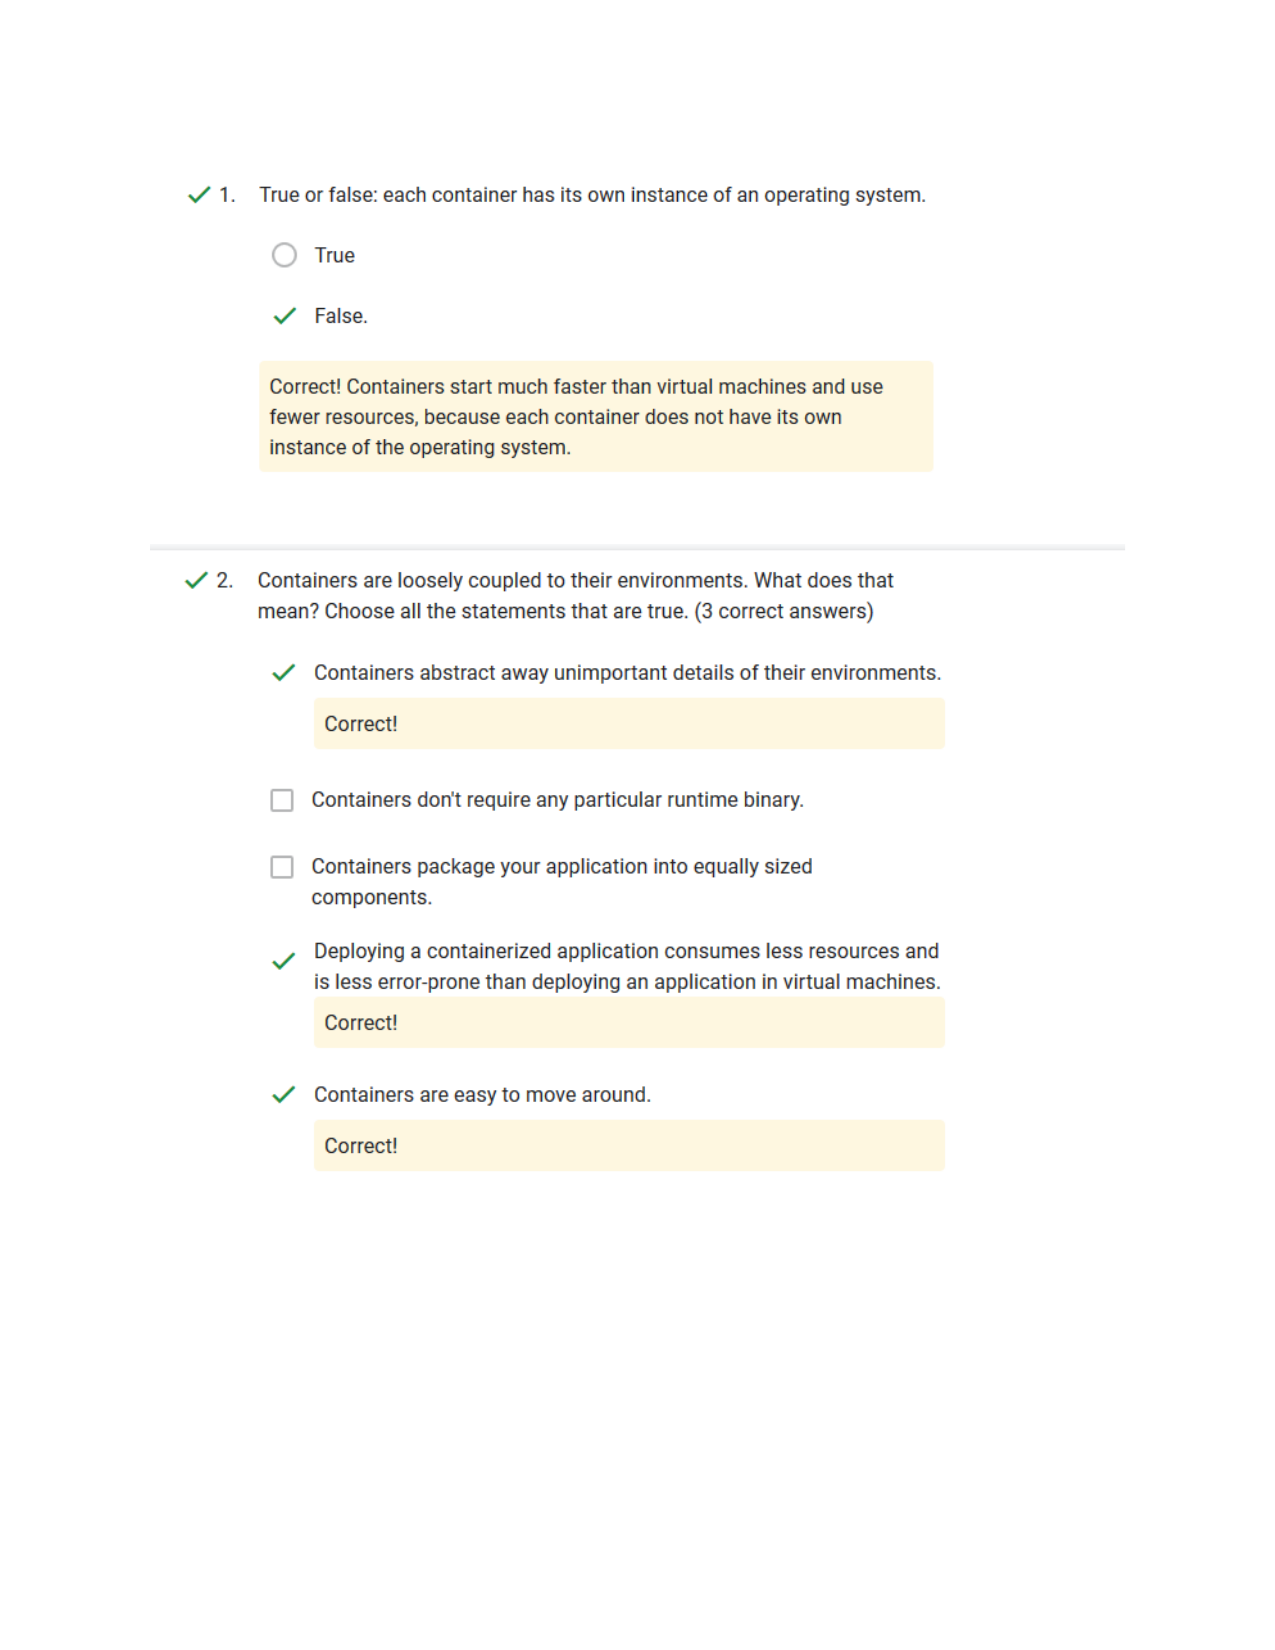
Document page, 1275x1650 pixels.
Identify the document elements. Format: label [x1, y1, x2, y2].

picture [150, 544, 1125, 1202]
picture [150, 150, 1125, 520]
